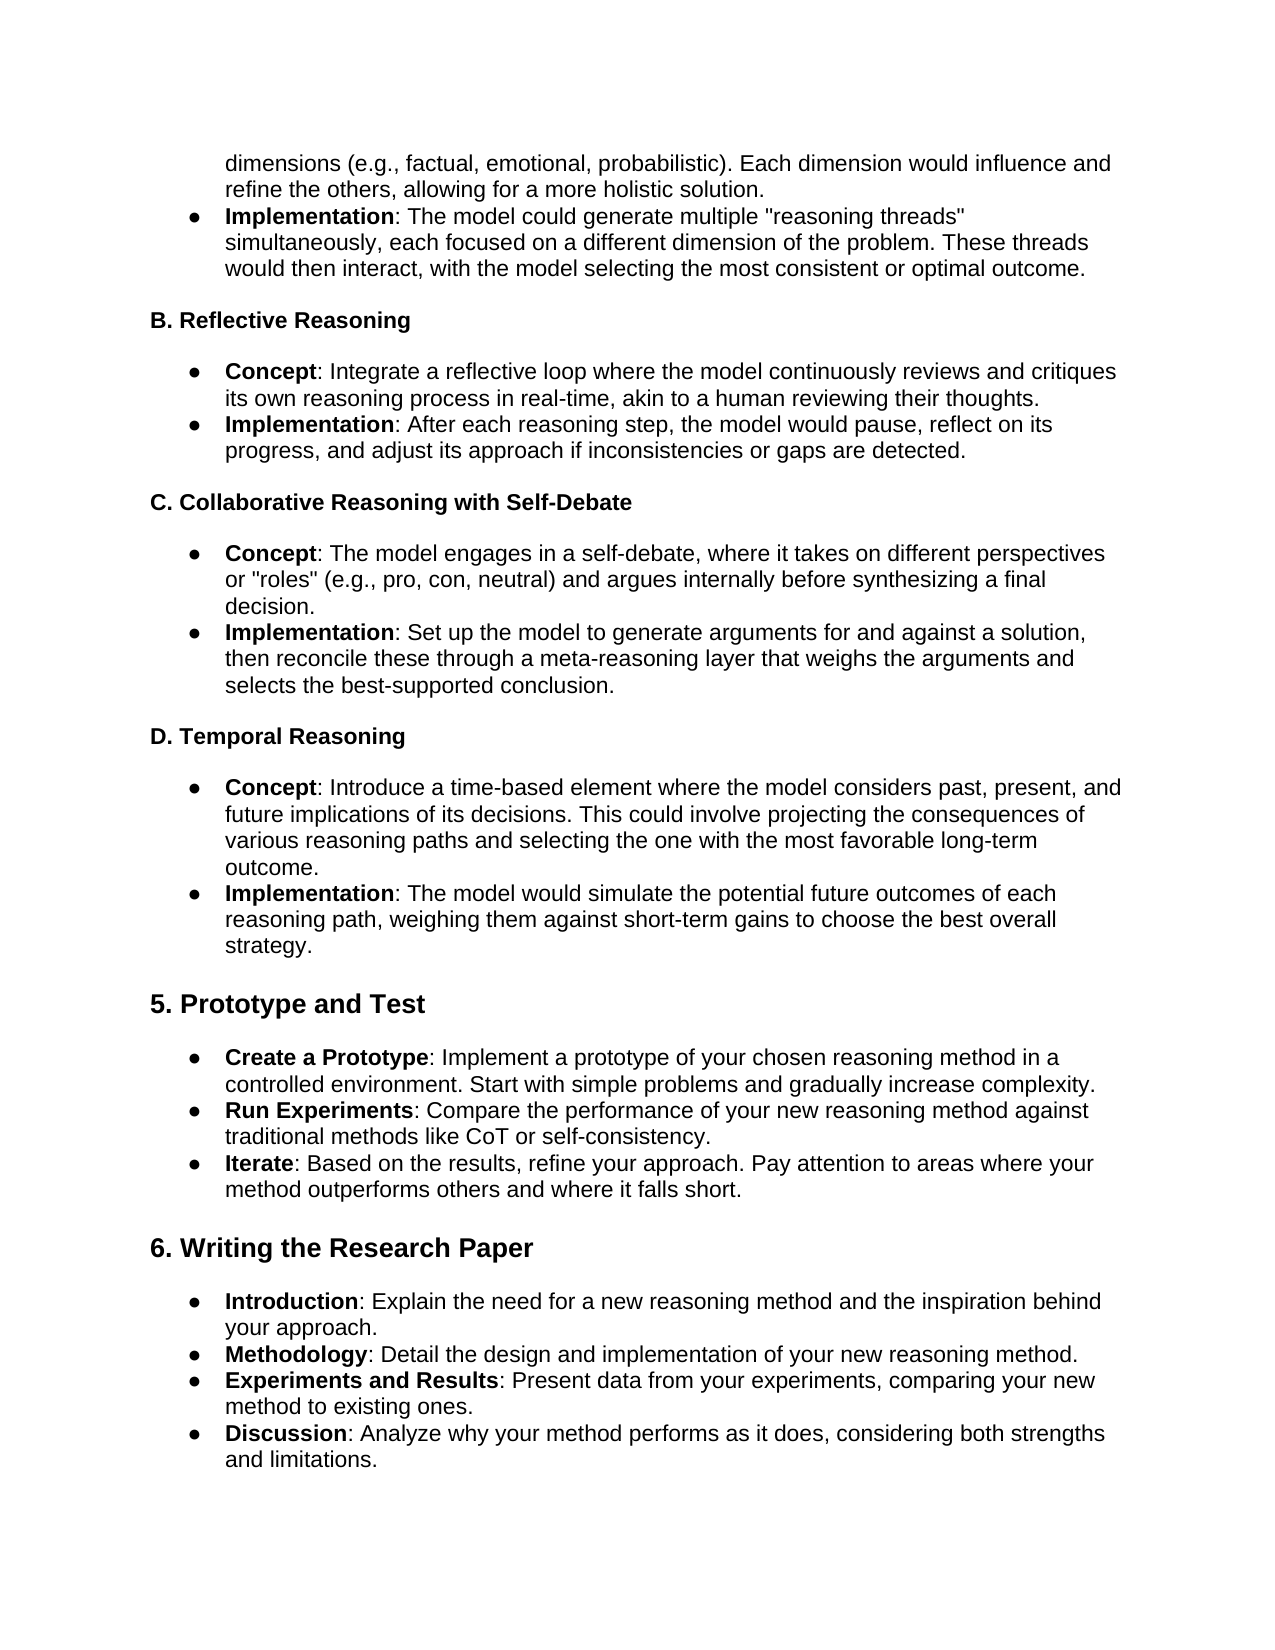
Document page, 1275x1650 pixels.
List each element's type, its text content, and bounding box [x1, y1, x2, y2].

list Implementation: The model would simulate the potential future outcomes of each reasoning path, weighing them against short-term gains to choose the best overall strategy. [187, 880, 1125, 959]
list Introduction: Explain the need for a new reasoning method and the inspiration behind your approach. [187, 1288, 1125, 1341]
subtitle 5. Prototype and Test [150, 988, 1125, 1019]
list Methodology: Detail the design and implementation of your new reasoning method. [187, 1341, 1125, 1367]
subtitle C. Collaborative Reasoning with Self-Debate [150, 488, 1125, 515]
list Implementation: The model could generate multiple "reasoning threads" simultaneously, each focused on a different dimension of the problem. These threads would then interact, with the model selecting the most consistent or optimal outcome. [187, 203, 1125, 282]
list Iterate: Based on the results, refine your approach. Pay attention to areas where your method outperforms others and where it falls short. [187, 1150, 1125, 1202]
list Discussion: Analyze why your method performs as it does, considering both strengths and limitations. [187, 1419, 1125, 1472]
list Implementation: Set up the model to generate arguments for and against a solution, then reconcile these through a meta-reasoning layer that weighs the arguments and selects the best-supported conclusion. [187, 619, 1125, 698]
subtitle B. Reflective Reasoning [150, 307, 1125, 333]
list Create a Prototype: Implement a prototype of your chosen reasoning method in a controlled environment. Start with simple problems and gradually increase complexity. [187, 1044, 1125, 1097]
list Experiments and Results: Present data from your experiments, comparing your new method to existing ones. [187, 1367, 1125, 1419]
list Run Experiments: Compare the performance of your new reasoning method against traditional methods like CoT or self-consistency. [187, 1097, 1125, 1150]
subtitle D. Temporal Reasoning [150, 723, 1125, 749]
list Concept: Integrate a reflective loop where the model continuously reviews and critiques its own reasoning process in real-time, akin to a human reviewing their thoughts. [187, 358, 1125, 411]
list Concept: The model engages in a self-debate, where it takes on different perspectives or "roles" (e.g., pro, con, neutral) and argues internally before synthesizing a final decision. [187, 540, 1125, 619]
list Concept: Introduce a time-based element where the model considers past, present, and future implications of its decisions. This could involve projecting the consequences of various reasoning paths and selecting the one with the most favorable long-term outcome. [187, 774, 1125, 880]
list Implementation: After each reasoning step, the model would pause, reflect on its progress, and adjust its approach if inconsistencies or gaps are detected. [187, 411, 1125, 463]
subtitle 6. Writing the Research Paper [150, 1232, 1125, 1263]
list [187, 150, 1125, 203]
